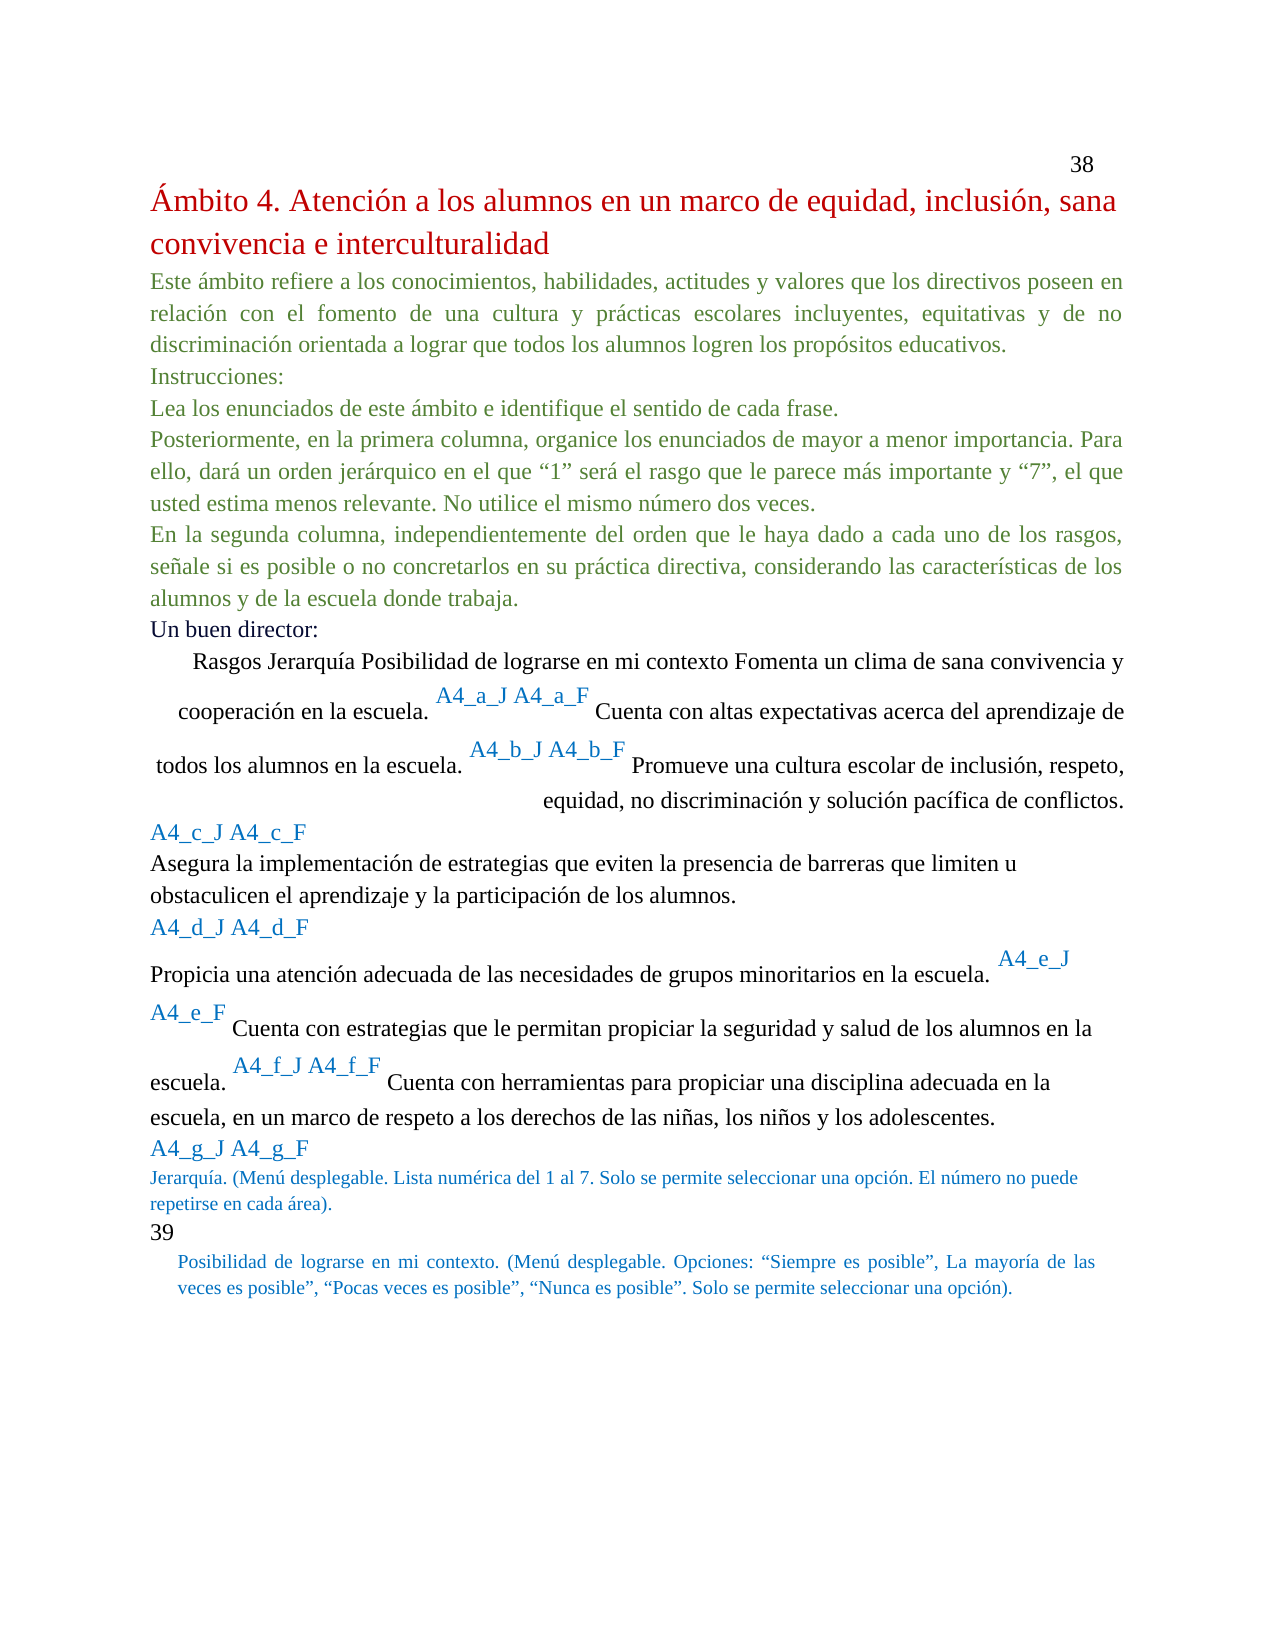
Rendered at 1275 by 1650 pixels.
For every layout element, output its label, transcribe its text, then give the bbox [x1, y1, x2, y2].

text Asegura la implementación de estrategias que eviten la presencia de barreras que limiten u obstaculicen el aprendizaje y la participación de los alumnos. [150, 849, 1125, 909]
text En la segunda columna, independientemente del orden que le haya dado a cada uno de los rasgos, señale si es posible o no concretarlos en su práctica directiva, considerando las características de los alumnos y de la escuela donde trabaja. [150, 520, 1125, 611]
text A4_d_J A4_d_F [150, 913, 1125, 940]
text 38 [1070, 150, 1098, 178]
text Lea los enunciados de este ámbito e identifique el sentido de cada frase. [150, 393, 1125, 421]
text 39 [150, 1218, 1125, 1246]
text Instrucciones: [150, 362, 1125, 389]
text Este ámbito refiere a los conocimientos, habilidades, actitudes y valores que los directivos poseen en relación con el fomento de una cultura y prácticas escolares incluyentes, equitativas y de no discriminación orientada a lograr que todos los alumnos logren los propósitos educativos. [150, 267, 1125, 358]
text A4_c_J A4_c_F [150, 818, 1125, 845]
text Posteriormente, en la primera columna, organice los enunciados de mayor a menor importancia. Para ello, dará un orden jerárquico en el que “1” será el rasgo que le parece más importante y “7”, el que usted estima menos relevante. No utilice el mismo número dos veces. [150, 425, 1125, 516]
text Posibilidad de lograrse en mi contexto. (Menú desplegable. Opciones: “Siempre es posible”, La mayoría de las veces es posible”, “Pocas veces es posible”, “Nunca es posible”. Solo se permite seleccionar una opción). [177, 1250, 1097, 1299]
text A4_g_J A4_g_F [150, 1134, 1125, 1162]
text Jerarquía. (Menú desplegable. Lista numérica del 1 al 7. Solo se permite seleccionar una opción. El número no puede repetirse en cada área). [150, 1166, 1125, 1215]
text Un buen director: [150, 615, 1125, 643]
text Rasgos Jerarquía Posibilidad de lograrse en mi contexto Fomenta un clima de sana convivencia y cooperación en la escuela. A4_a_J A4_a_F Cuenta con altas expectativas acerca del aprendizaje de todos los alumnos en la escuela. A4_b_J A4_b_F Promueve una cultura escolar de inclusión, respeto, equidad, no discriminación y solución pacífica de conflictos. [150, 647, 1125, 814]
text Ámbito 4. Atención a los alumnos en un marco de equidad, inclusión, sana convivencia e interculturalidad [150, 182, 1125, 261]
text Propicia una atención adecuada de las necesidades de grupos minoritarios en la escuela. A4_e_J A4_e_F Cuenta con estrategias que le permitan propiciar la seguridad y salud de los alumnos en la escuela. A4_f_J A4_f_F Cuenta con herramientas para propiciar una disciplina adecuada en la escuela, en un marco de respeto a los derechos de las niñas, los niños y los adolescentes. [150, 944, 1125, 1130]
